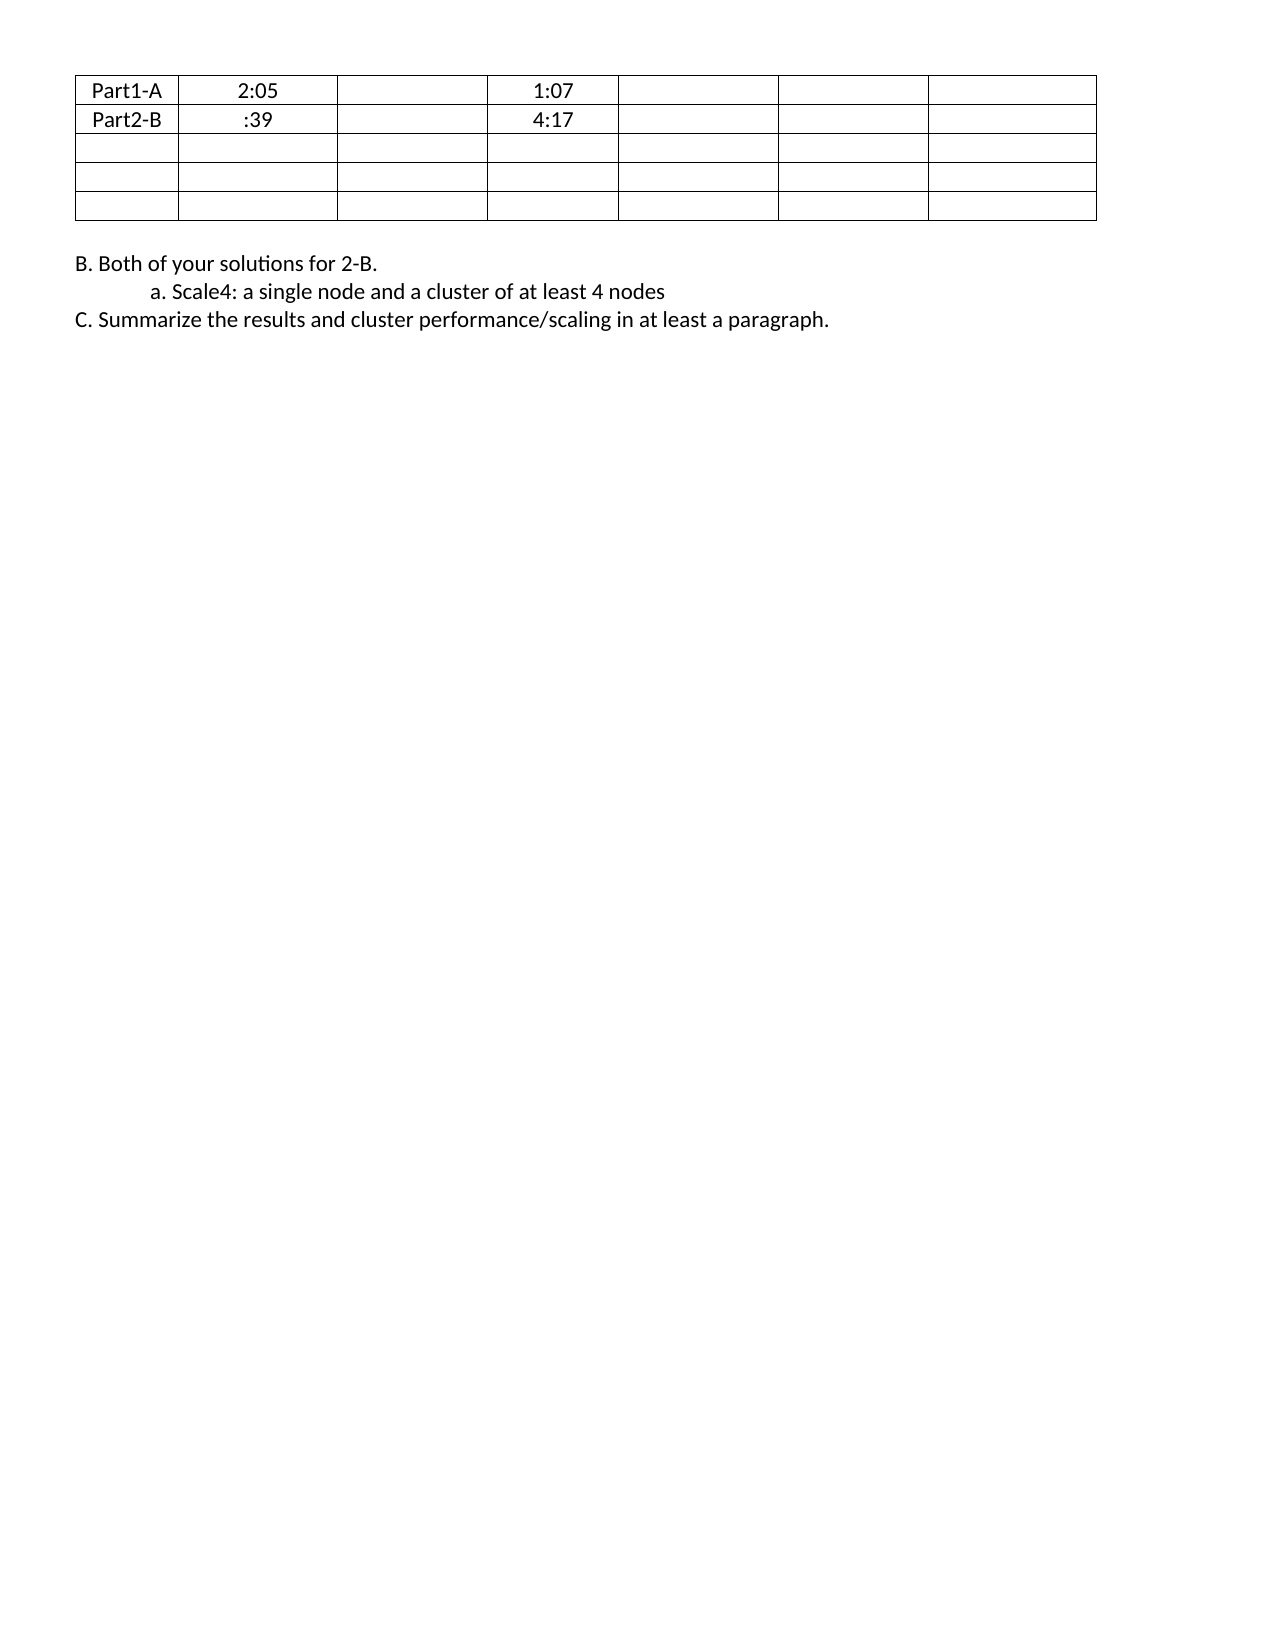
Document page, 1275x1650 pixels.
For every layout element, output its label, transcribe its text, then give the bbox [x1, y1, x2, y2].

text C. Summarize the results and cluster performance/scaling in at least a paragraph. [75, 305, 1200, 333]
table_cell [338, 105, 487, 133]
table_cell 1:07 [488, 76, 618, 104]
table_cell [338, 134, 487, 162]
table_cell [929, 192, 1096, 220]
table_cell 2:05 [179, 76, 337, 104]
table_cell [619, 76, 778, 104]
table_cell [338, 163, 487, 191]
table_cell [619, 163, 778, 191]
table_cell [779, 134, 928, 162]
table_cell [619, 134, 778, 162]
table_cell Part1-A [76, 76, 178, 104]
table_cell [929, 76, 1096, 104]
table_cell [929, 105, 1096, 133]
table_cell [779, 163, 928, 191]
table_cell [779, 192, 928, 220]
table_cell [488, 134, 618, 162]
table_cell [619, 192, 778, 220]
text B. Both of your solutions for 2-B. [75, 249, 1200, 277]
table_cell [929, 134, 1096, 162]
table_cell [76, 192, 178, 220]
text a. Scale4: a single node and a cluster of at least 4 nodes [75, 277, 1200, 305]
table_cell [619, 105, 778, 133]
table_cell [929, 163, 1096, 191]
table_cell [779, 76, 928, 104]
table_cell :39 [179, 105, 337, 133]
table_cell [179, 192, 337, 220]
table_cell [76, 134, 178, 162]
table_cell 4:17 [488, 105, 618, 133]
table_cell [488, 192, 618, 220]
table_cell [338, 192, 487, 220]
table_cell [179, 134, 337, 162]
table_cell [779, 105, 928, 133]
table_cell Part2-B [76, 105, 178, 133]
table_cell [179, 163, 337, 191]
table_cell [76, 163, 178, 191]
table_cell [338, 76, 487, 104]
table_cell [488, 163, 618, 191]
